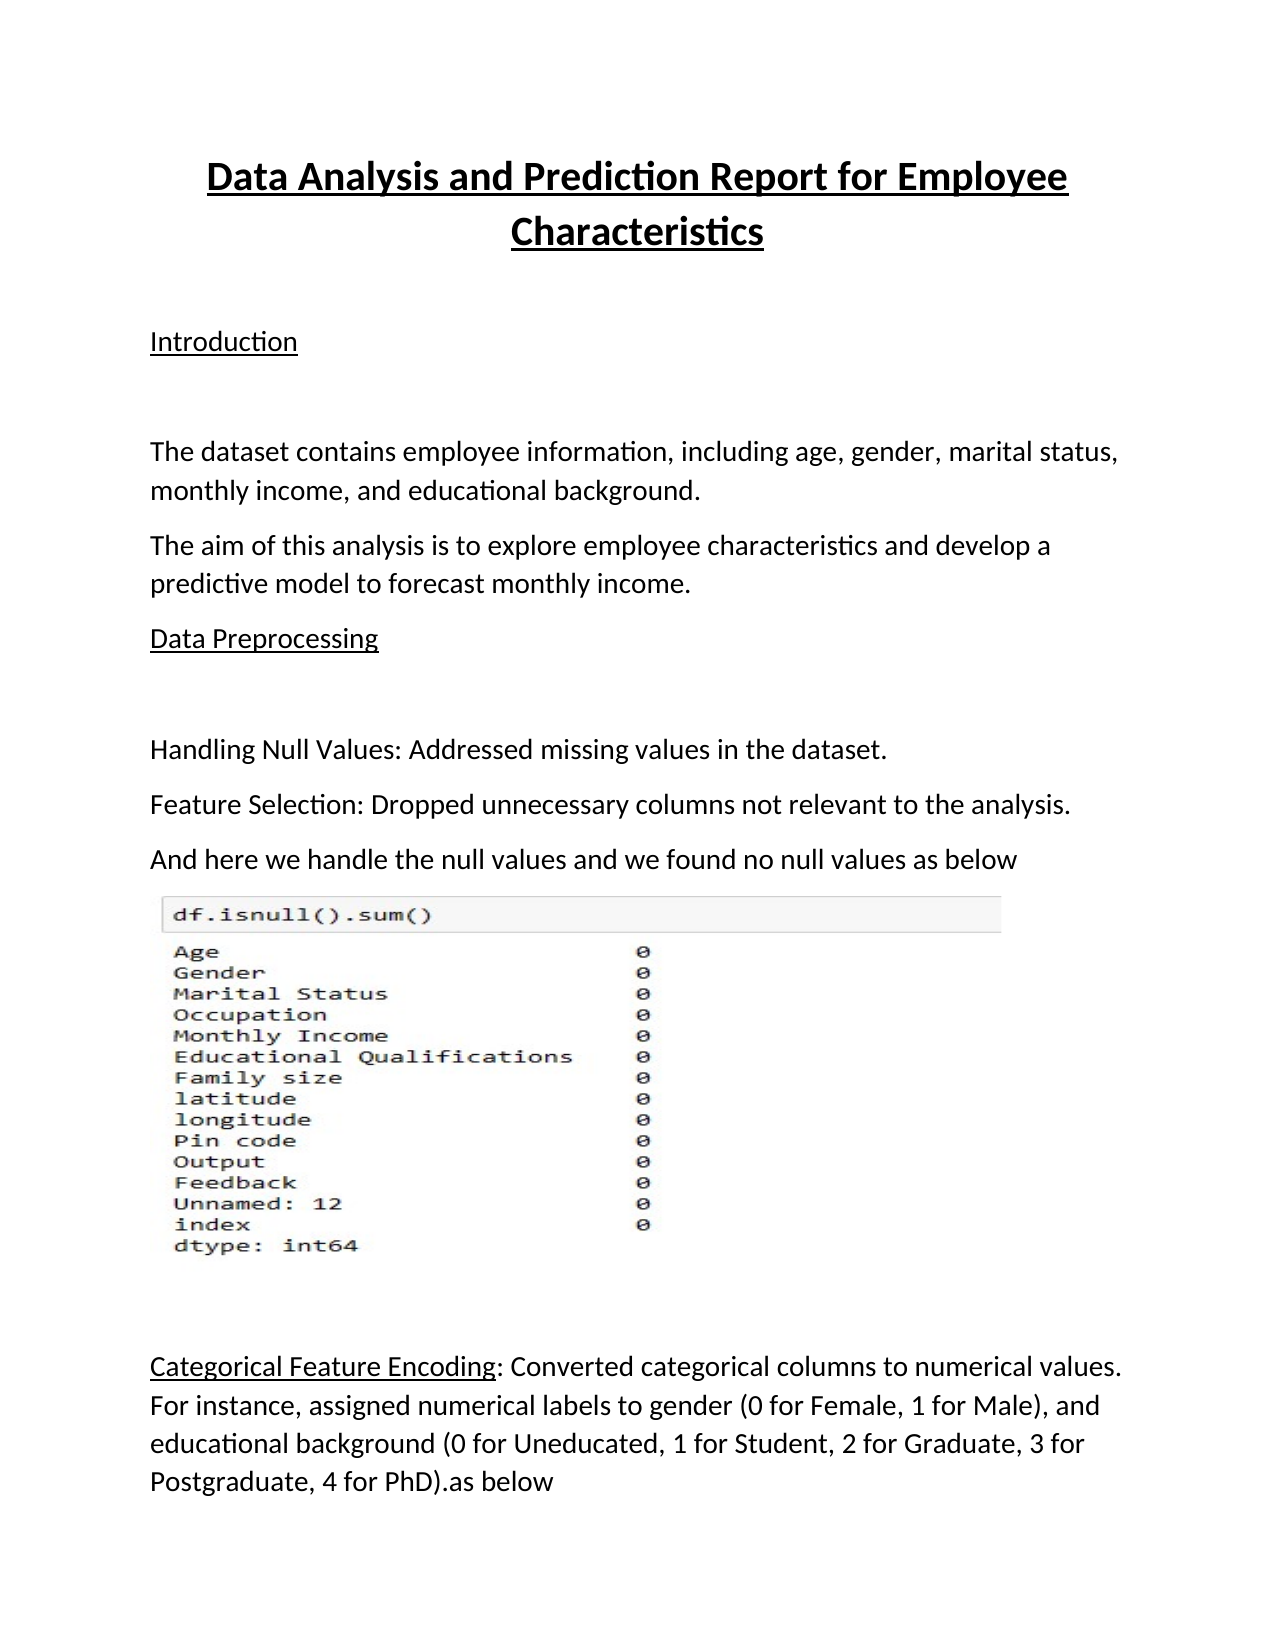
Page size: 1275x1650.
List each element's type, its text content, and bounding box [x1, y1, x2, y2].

text Introduction [150, 323, 1125, 359]
text The aim of this analysis is to explore employee characteristics and develop a predictive model to forecast monthly income. [150, 527, 1125, 601]
text The dataset contains employee information, including age, gender, marital status, monthly income, and educational background. [150, 433, 1125, 508]
text Feature Selection: Dropped unnecessary columns not relevant to the analysis. [150, 786, 1125, 822]
text Data Preprocessing [150, 621, 1125, 656]
text And here we handle the null values and we found no null values as below [150, 841, 1125, 877]
text Categorical Feature Encoding: Converted categorical columns to numerical values. For instance, assigned numerical labels to gender (0 for Female, 1 for Male), and educational background (0 for Uneducated, 1 for Student, 2 for Graduate, 3 for Postgraduate, 4 for PhD).as below [150, 1348, 1125, 1499]
text Data Analysis and Prediction Report for Employee Characteristics [150, 150, 1125, 256]
text Handling Null Values: Addressed missing values in the dataset. [150, 731, 1125, 766]
picture [150, 896, 1002, 1275]
